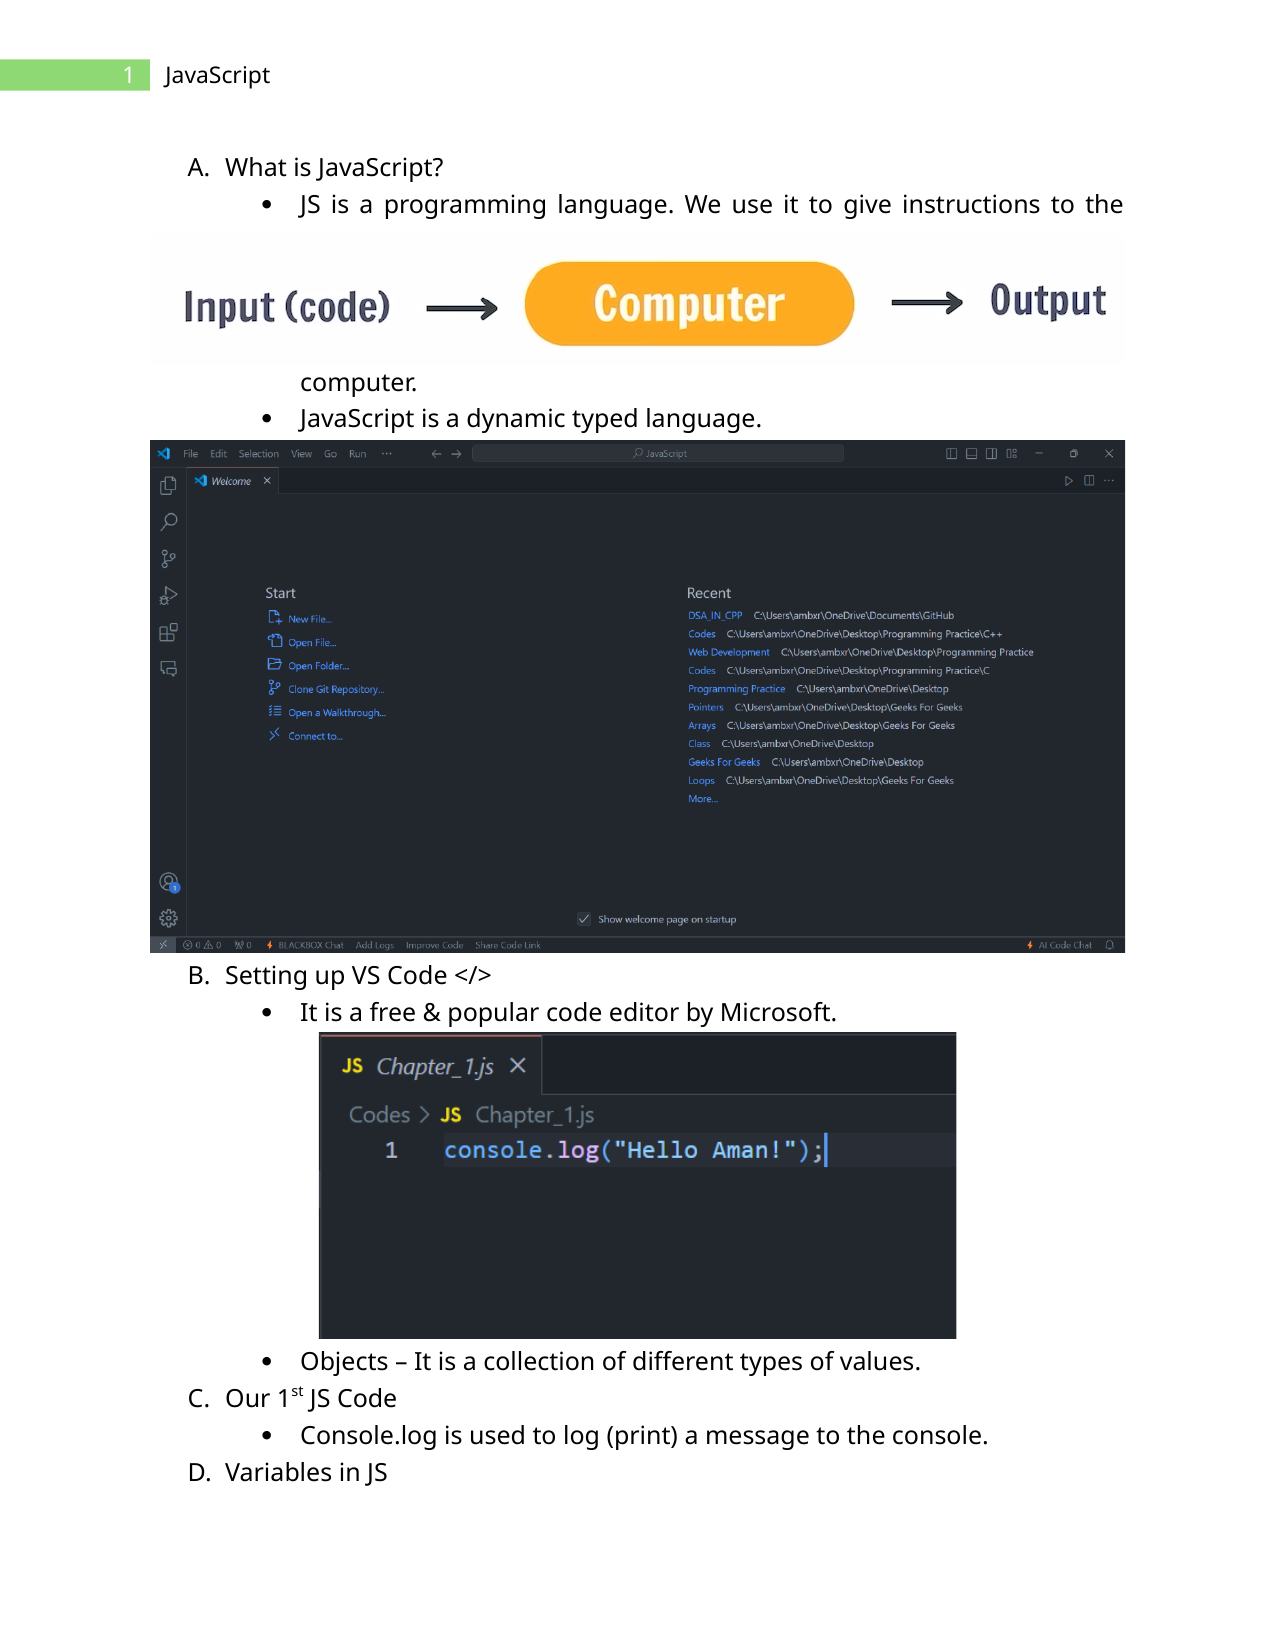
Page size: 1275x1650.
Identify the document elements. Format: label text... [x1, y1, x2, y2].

list Variables in JS [187, 1454, 1125, 1488]
list Setting up VS Code </> [187, 953, 1125, 992]
picture [318, 1032, 957, 1339]
list JS is a programming language. We use it to give instructions to the computer. [262, 187, 1125, 234]
list JavaScript is a dynamic typed language. [262, 401, 1125, 435]
list JS is a programming language. We use it to give instructions to the computer. [262, 365, 1125, 398]
list Our 1st JS Code [187, 1381, 1125, 1415]
picture [150, 440, 1125, 953]
list Console.log is used to log (print) a message to the console. [262, 1417, 1125, 1451]
list It is a free & popular code editor by Microsoft. [262, 995, 1125, 1029]
list What is JavaScript? [187, 150, 1125, 184]
picture [150, 234, 1125, 365]
